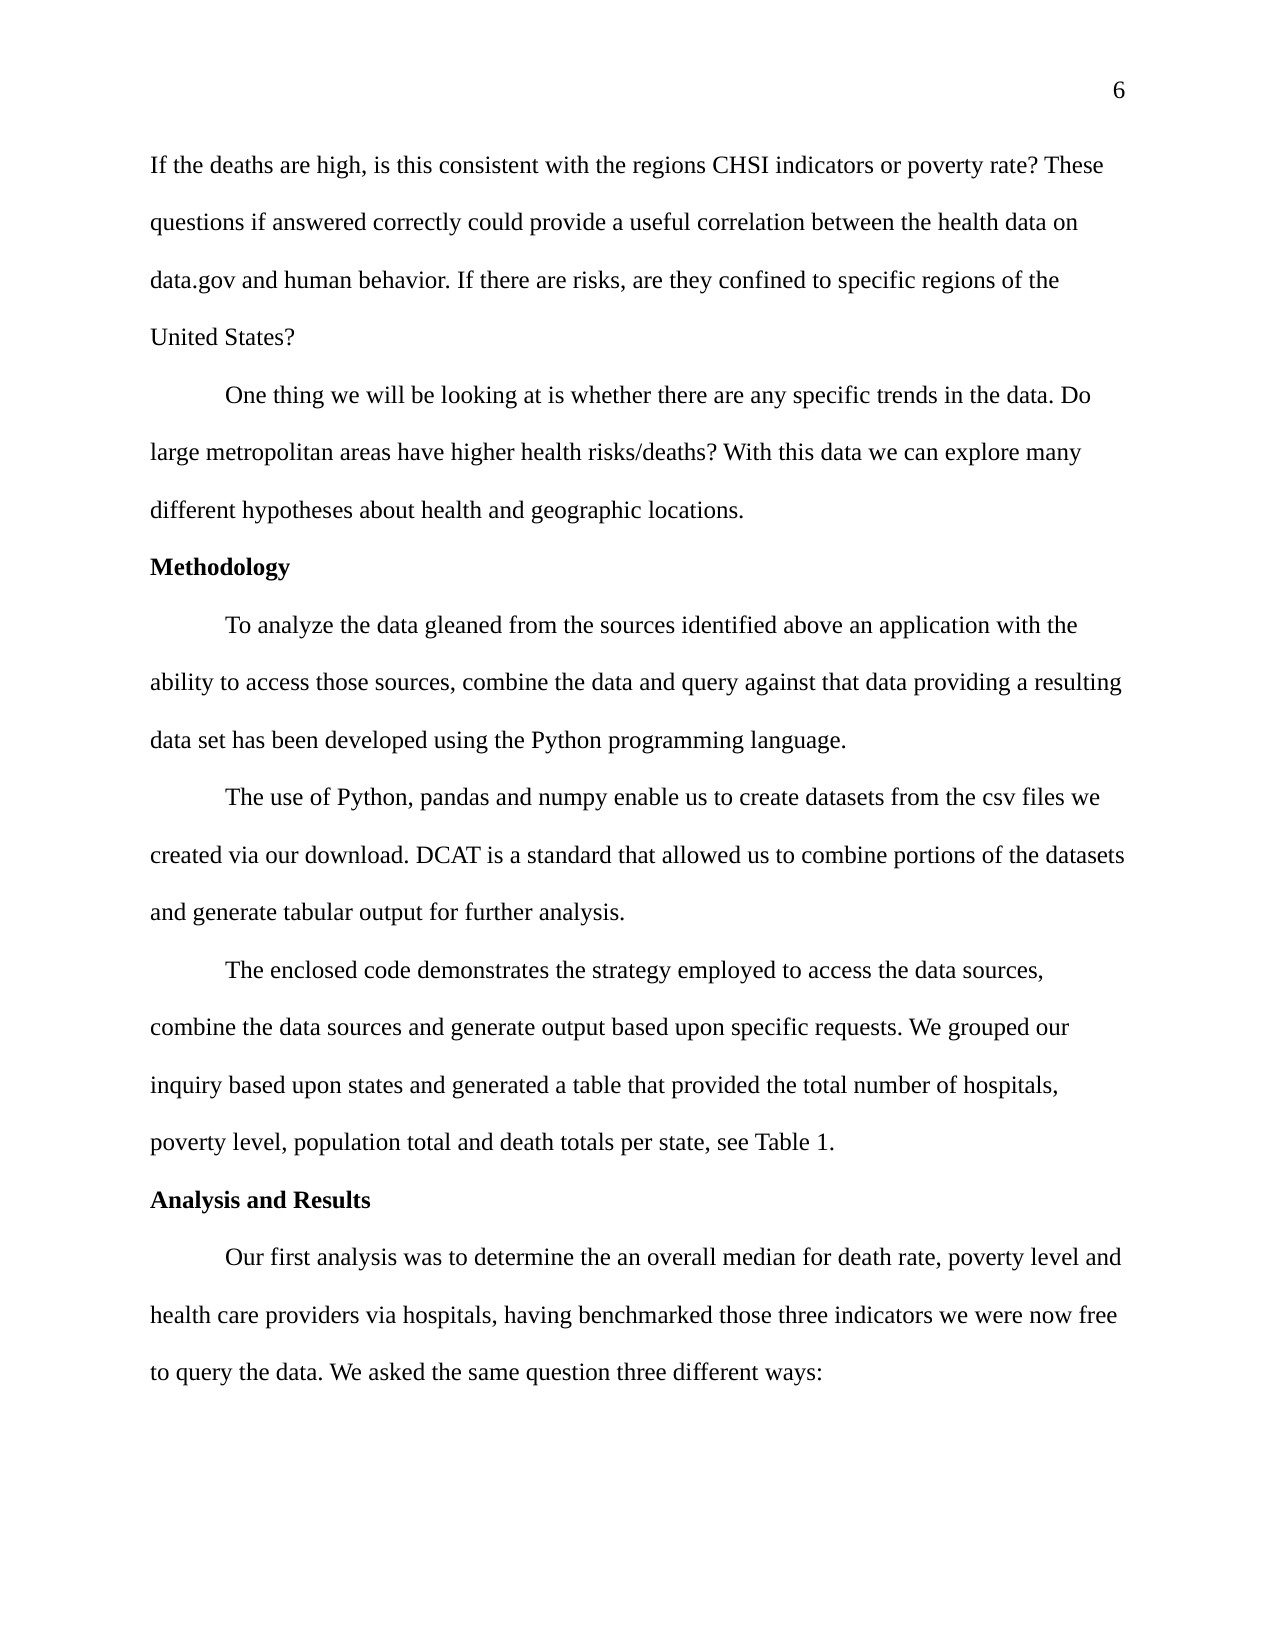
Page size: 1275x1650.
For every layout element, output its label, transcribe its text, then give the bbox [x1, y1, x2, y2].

text The use of Python, pandas and numpy enable us to create datasets from the csv files we created via our download. DCAT is a standard that allowed us to combine portions of the datasets and generate tabular output for further analysis. [150, 782, 1125, 926]
text The enclosed code demonstrates the strategy employed to access the data sources, combine the data sources and generate output based upon specific requests. We grouped our inquiry based upon states and generated a table that provided the total number of hospitals, poverty level, population total and death totals per state, see Table 1. [150, 955, 1125, 1156]
text One thing we will be looking at is whether there are any specific trends in the data. Do large metropolitan areas have higher health risks/deaths? With this data we can explore many different hypotheses about health and geographic locations. [150, 380, 1125, 524]
subtitle Methodology [150, 552, 1125, 581]
subtitle Analysis and Results [150, 1185, 1125, 1214]
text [150, 150, 1125, 351]
text Our first analysis was to determine the an overall median for death rate, poverty level and health care providers via hospitals, having benchmarked those three indicators we were now free to query the data. We asked the same question three different ways: [150, 1242, 1125, 1386]
text To analyze the data gleaned from the sources identified above an application with the ability to access those sources, combine the data and query against that data providing a resulting data set has been developed using the Python programming language. [150, 610, 1125, 754]
